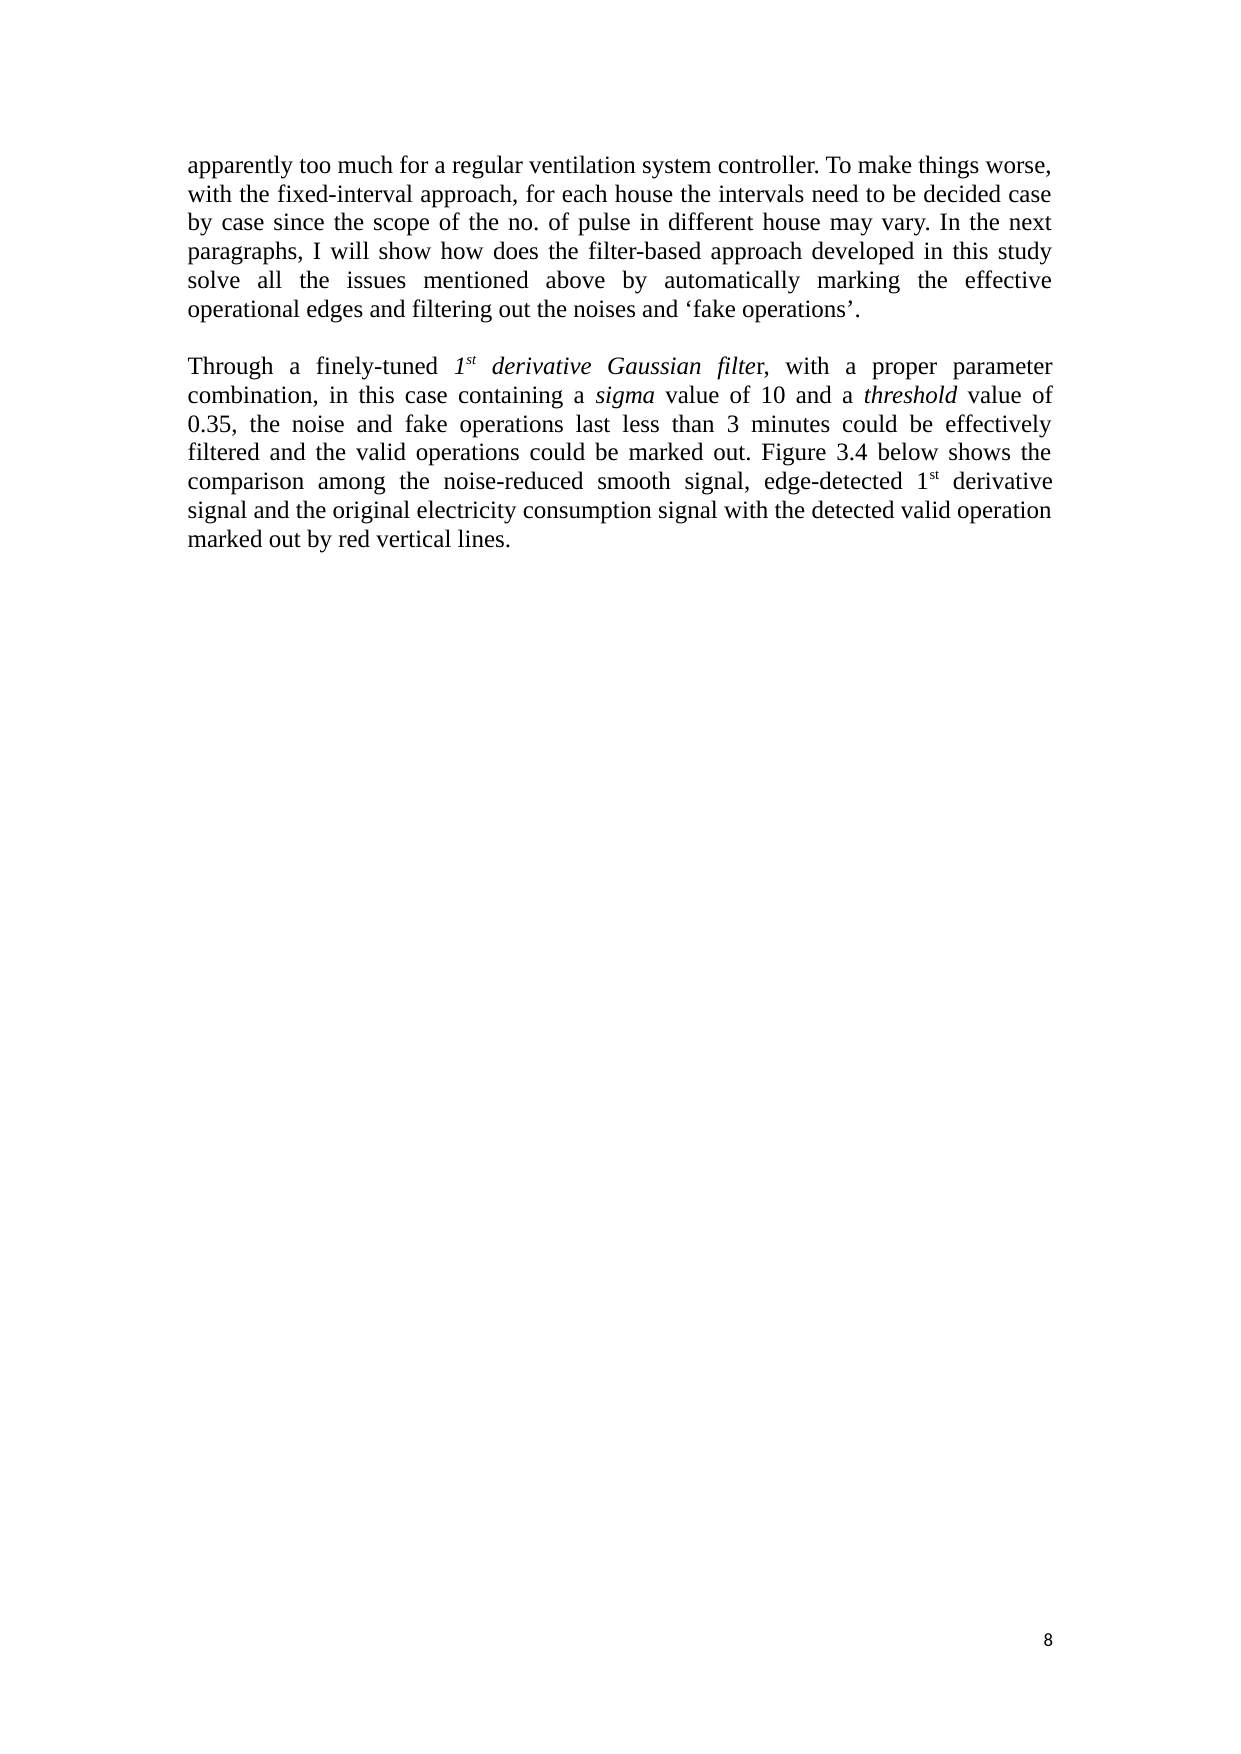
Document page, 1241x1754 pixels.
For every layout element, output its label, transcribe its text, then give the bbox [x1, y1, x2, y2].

text Through a finely-tuned 1st derivative Gaussian filter, with a proper parameter combination, in this case containing a sigma value of 10 and a threshold value of 0.35, the noise and fake operations last less than 3 minutes could be effectively filtered and the valid operations could be marked out. Figure 3.4 below shows the comparison among the noise-reduced smooth signal, edge-detected 1st derivative signal and the original electricity consumption signal with the detected valid operation marked out by red vertical lines. [187, 351, 1053, 552]
